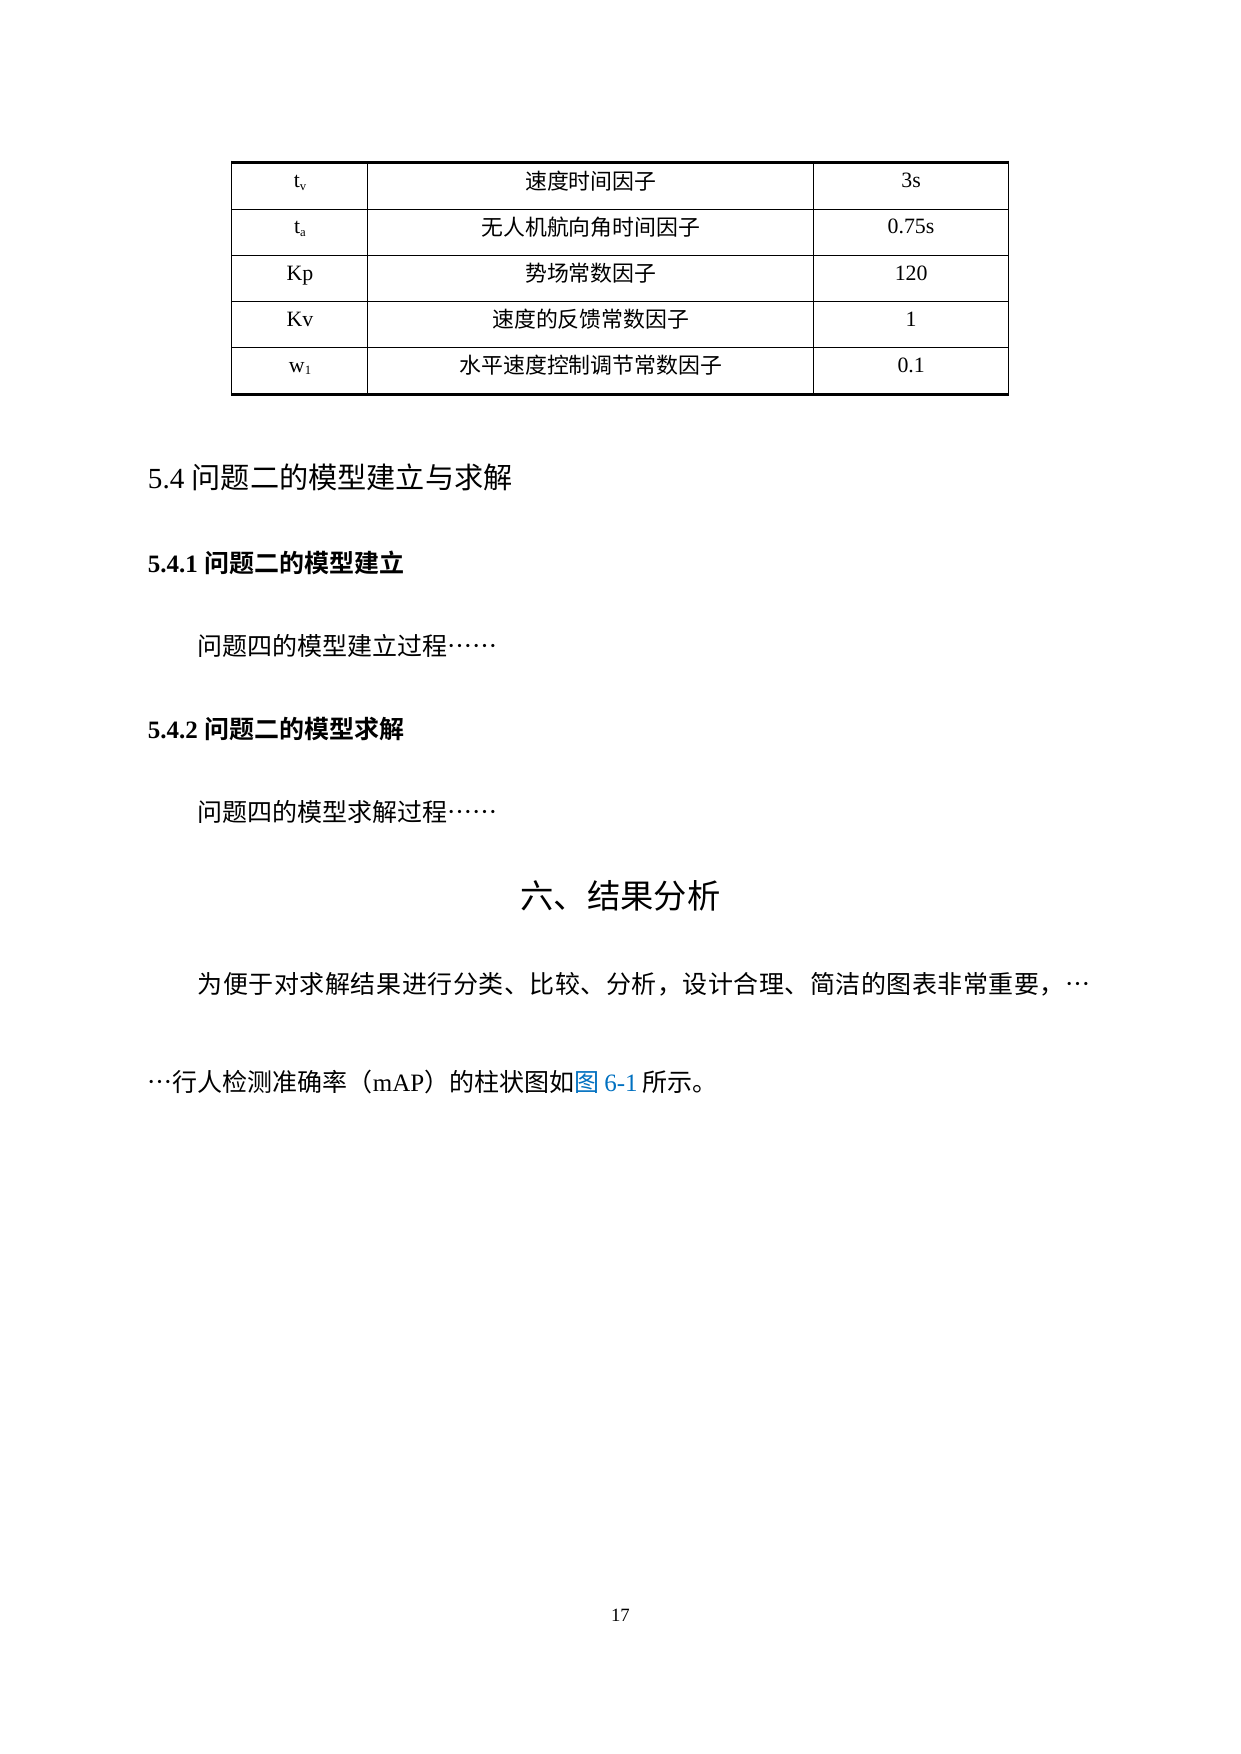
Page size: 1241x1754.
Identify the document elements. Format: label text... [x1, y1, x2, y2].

table_cell 势场常数因子 [368, 256, 813, 301]
text 5.4.1 问题二的模型建立 [148, 529, 1092, 594]
table_cell 速度时间因子 [368, 164, 813, 209]
table_cell 120 [814, 256, 1008, 301]
text 问题四的模型建立过程…… [148, 612, 1092, 677]
table_cell Kp [232, 256, 367, 301]
table_cell 1 [814, 302, 1008, 347]
table_cell Kv [232, 302, 367, 347]
table_cell tv [232, 164, 367, 209]
text 5.4.2 问题二的模型求解 [148, 695, 1092, 760]
text 5.4 问题二的模型建立与求解 [148, 443, 1092, 508]
table_cell 水平速度控制调节常数因子 [368, 348, 813, 393]
table_cell 速度的反馈常数因子 [368, 302, 813, 347]
table_cell ta [232, 210, 367, 255]
table_cell 0.75s [814, 210, 1008, 255]
text 六、结果分析 [148, 862, 1092, 927]
table_cell w1 [232, 348, 367, 393]
text 为便于对求解结果进行分类、比较、分析，设计合理、简洁的图表非常重要，……行人检测准确率（mAP）的柱状图如图6-1所示。 [148, 951, 1092, 1113]
table_cell 0.1 [814, 348, 1008, 393]
text 问题四的模型求解过程…… [148, 778, 1092, 843]
table_cell 无人机航向角时间因子 [368, 210, 813, 255]
table_cell 3s [814, 164, 1008, 209]
